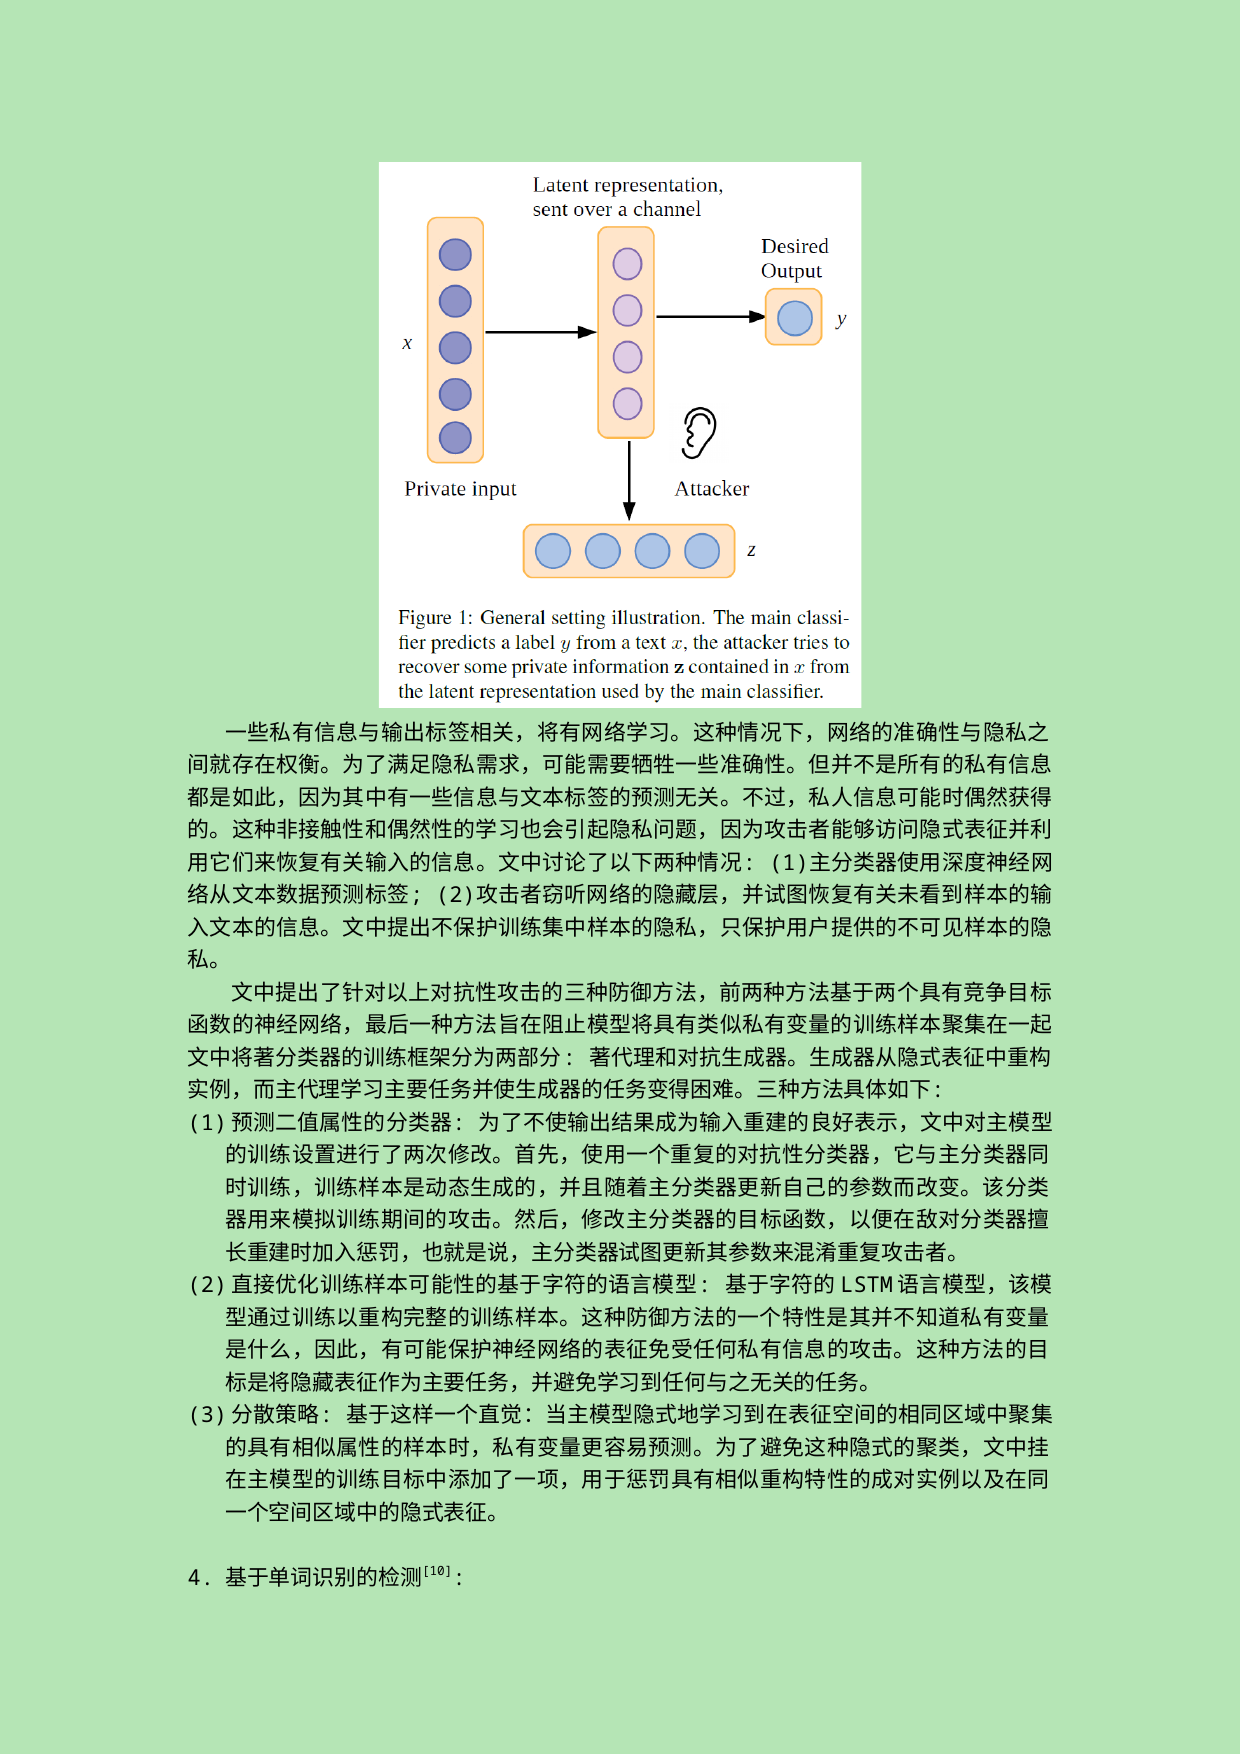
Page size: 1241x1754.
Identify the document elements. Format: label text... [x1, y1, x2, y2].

list 基于单词识别的检测[10]: [187, 1559, 1053, 1592]
list 分散策略: 基于这样一个直觉：当主模型隐式地学习到在表征空间的相同区域中聚集的具有相似属性的样本时，私有变量更容易预测。为了避免这种隐式的聚类，文中挂在主模型的训练目标中添加了一项，用于惩罚具有相似重构特性的成对实例以及在同一个空间区域中的隐式表征。 [187, 1397, 1053, 1527]
list 预测二值属性的分类器: 为了不使输出结果成为输入重建的良好表示，文中对主模型的训练设置进行了两次修改。首先，使用一个重复的对抗性分类器，它与主分类器同时训练，训练样本是动态生成的，并且随着主分类器更新自己的参数而改变。该分类器用来模拟训练期间的攻击。然后，修改主分类器的目标函数，以便在敌对分类器擅长重建时加入惩罚，也就是说，主分类器试图更新其参数来混淆重复攻击者。 [187, 1104, 1053, 1267]
text 一些私有信息与输出标签相关，将有网络学习。这种情况下，网络的准确性与隐私之间就存在权衡。为了满足隐私需求，可能需要牺牲一些准确性。但并不是所有的私有信息都是如此，因为其中有一些信息与文本标签的预测无关。不过，私人信息可能时偶然获得的。这种非接触性和偶然性的学习也会引起隐私问题，因为攻击者能够访问隐式表征并利用它们来恢复有关输入的信息。文中讨论了以下两种情况: (1)主分类器使用深度神经网络从文本数据预测标签; (2)攻击者窃听网络的隐藏层，并试图恢复有关未看到样本的输入文本的信息。文中提出不保护训练集中样本的隐私，只保护用户提供的不可见样本的隐私。 [187, 714, 1053, 974]
picture [378, 162, 862, 708]
list 直接优化训练样本可能性的基于字符的语言模型: 基于字符的LSTM语言模型，该模型通过训练以重构完整的训练样本。这种防御方法的一个特性是其并不知道私有变量是什么，因此，有可能保护神经网络的表征免受任何私有信息的攻击。这种方法的目标是将隐藏表征作为主要任务，并避免学习到任何与之无关的任务。 [187, 1267, 1053, 1397]
text 文中提出了针对以上对抗性攻击的三种防御方法，前两种方法基于两个具有竞争目标函数的神经网络，最后一种方法旨在阻止模型将具有类似私有变量的训练样本聚集在一起。文中将著分类器的训练框架分为两部分: 著代理和对抗生成器。生成器从隐式表征中重构实例，而主代理学习主要任务并使生成器的任务变得困难。三种方法具体如下: [187, 974, 1053, 1104]
